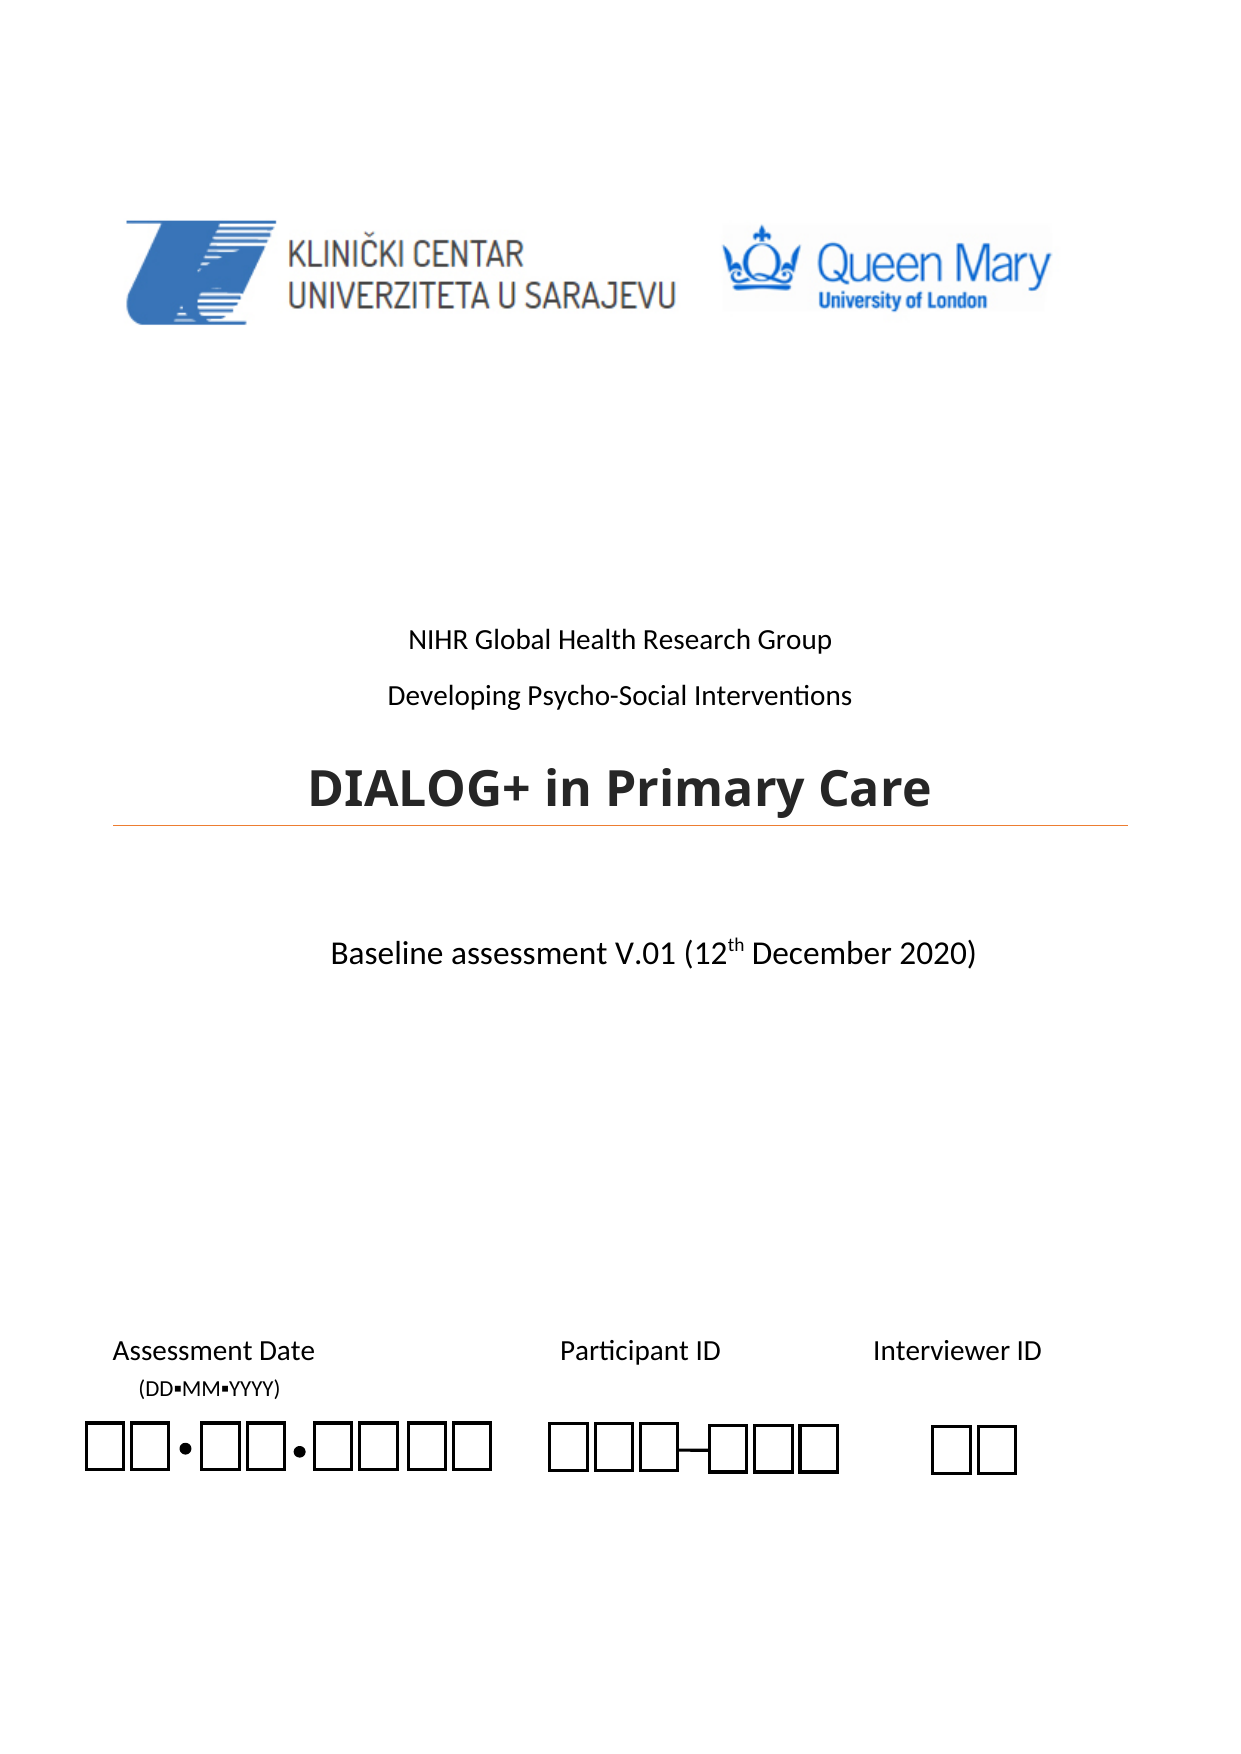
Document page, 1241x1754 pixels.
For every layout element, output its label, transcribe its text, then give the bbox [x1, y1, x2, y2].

text Developing Psycho-Social Interventions [112, 677, 1128, 712]
text Assessment Date Participant ID Interviewer ID [112, 1332, 1128, 1368]
text (DD▪MM▪YYYY) [112, 1374, 1128, 1402]
text Baseline assessment V.01 (12th December 2020) [179, 932, 1128, 973]
picture [112, 196, 1080, 351]
subtitle DIALOG+ in Primary Care [112, 752, 1128, 826]
text NIHR Global Health Research Group [112, 621, 1128, 657]
